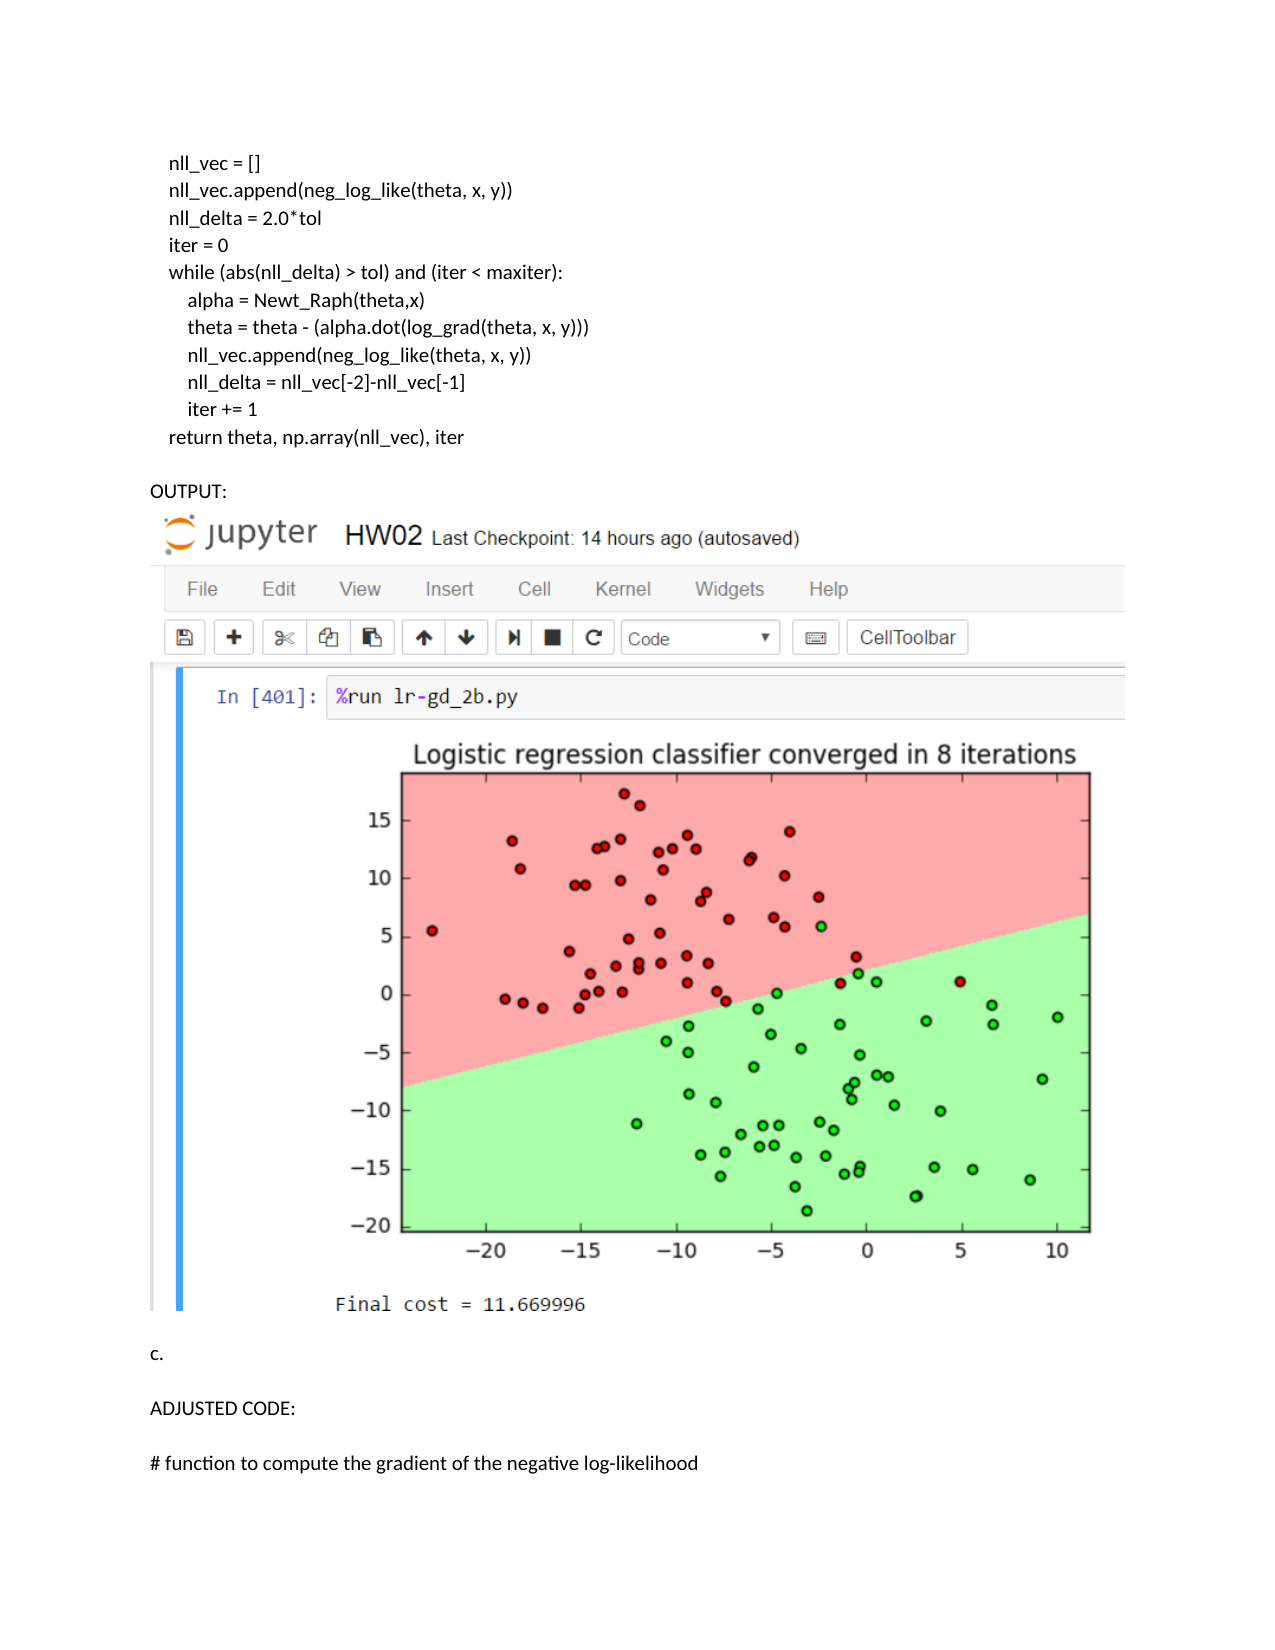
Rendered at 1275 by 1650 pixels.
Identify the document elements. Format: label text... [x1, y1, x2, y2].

text alpha = Newt_Raph(theta,x) [150, 287, 1125, 312]
text OUTPUT: [150, 479, 1125, 504]
text iter = 0 [150, 232, 1125, 258]
text nll_delta = nll_vec[-2]-nll_vec[-1] [150, 369, 1125, 394]
picture [150, 506, 1125, 1311]
text theta = theta - (alpha.dot(log_grad(theta, x, y))) [150, 314, 1125, 340]
text nll_vec.append(neg_log_like(theta, x, y)) [150, 177, 1125, 203]
text nll_vec = [] [150, 150, 1125, 175]
text c. [150, 1341, 1125, 1366]
text nll_delta = 2.0*tol [150, 205, 1125, 230]
text iter += 1 [150, 397, 1125, 422]
text while (abs(nll_delta) > tol) and (iter < maxiter): [150, 259, 1125, 285]
text # function to compute the gradient of the negative log-likelihood [150, 1450, 1125, 1476]
text ADJUSTED CODE: [150, 1395, 1125, 1421]
text return theta, np.array(nll_vec), iter [150, 424, 1125, 449]
text nll_vec.append(neg_log_like(theta, x, y)) [150, 342, 1125, 367]
